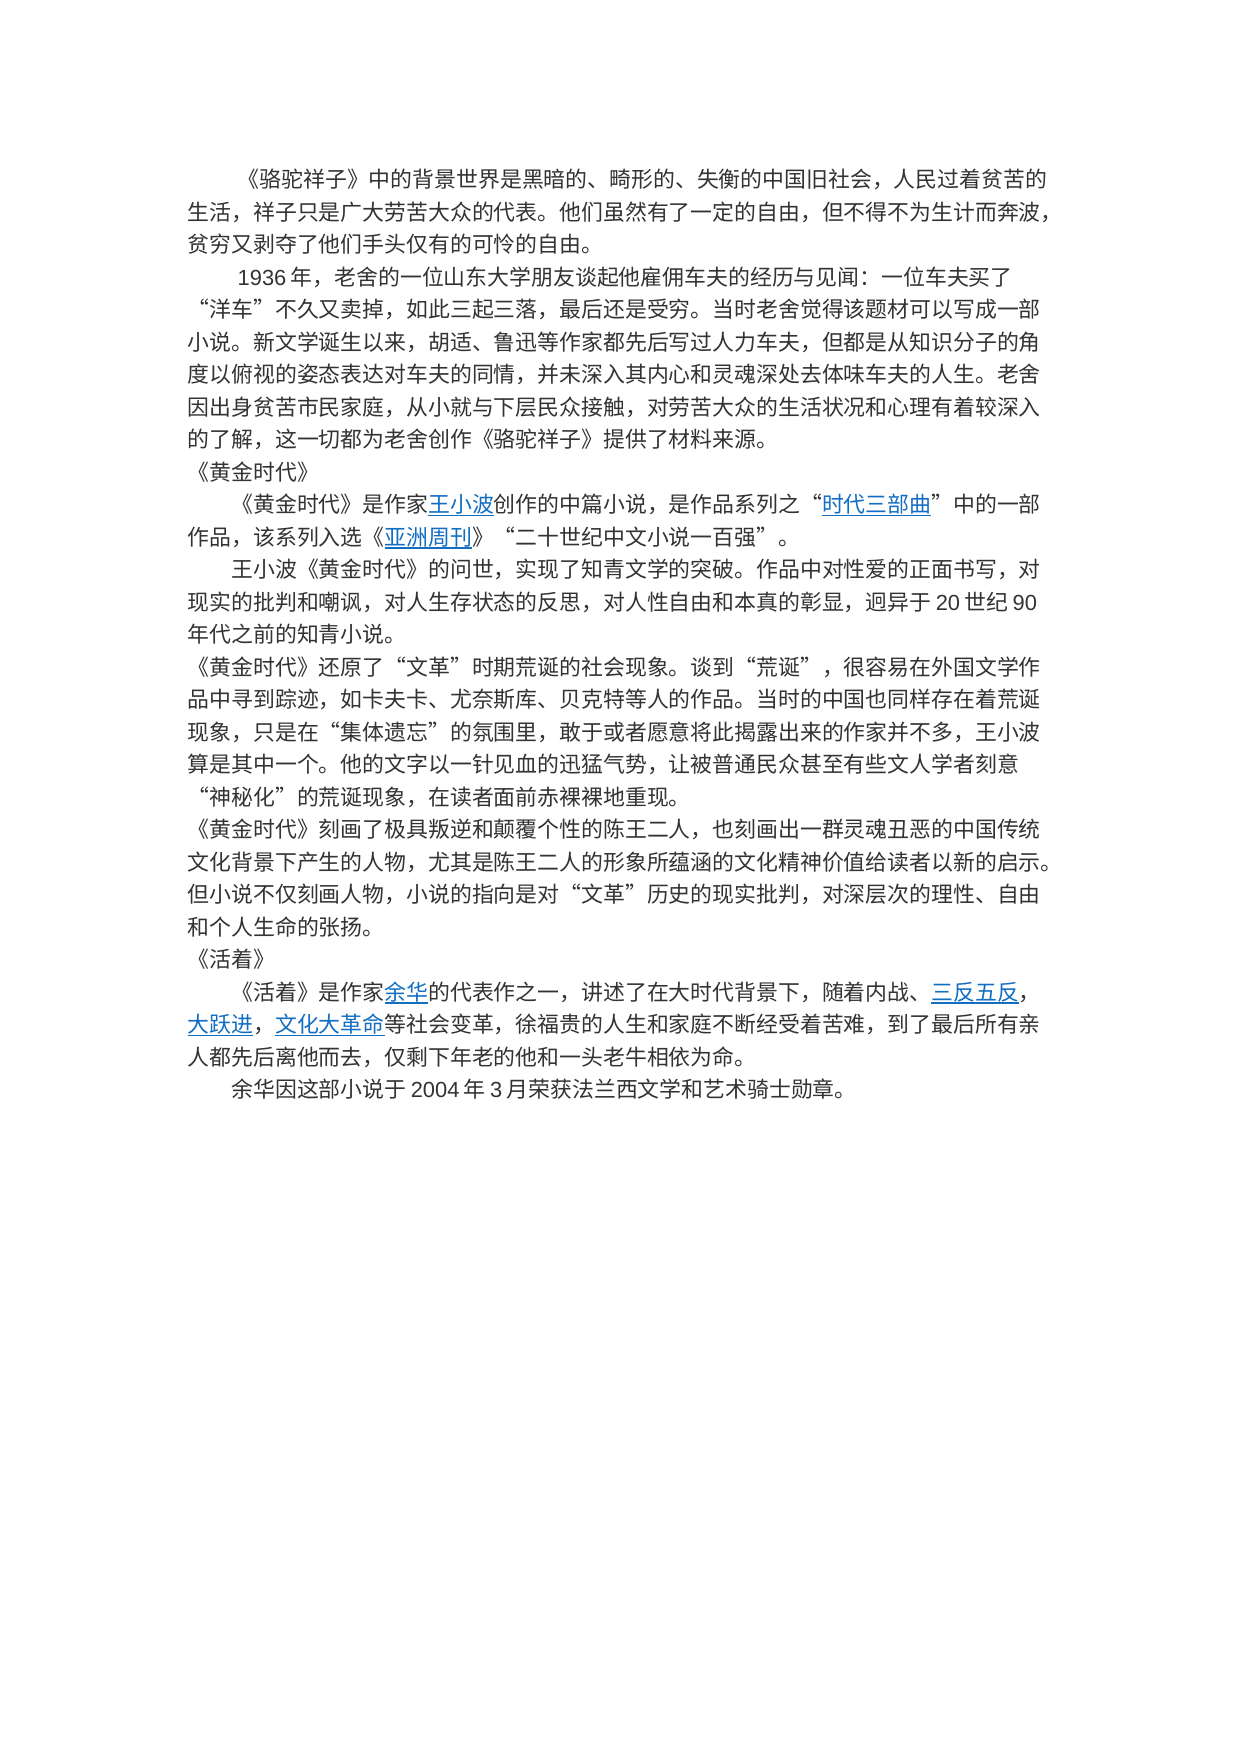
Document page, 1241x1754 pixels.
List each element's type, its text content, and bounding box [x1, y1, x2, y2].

text 《活着》是作家余华的代表作之一，讲述了在大时代背景下，随着内战、三反五反，大跃进，文化大革命等社会变革，徐福贵的人生和家庭不断经受着苦难，到了最后所有亲人都先后离他而去，仅剩下年老的他和一头老牛相依为命。 [187, 974, 1053, 1072]
text 《黄金时代》 [187, 454, 1053, 487]
text 王小波《黄金时代》的问世，实现了知青文学的突破。作品中对性爱的正面书写，对现实的批判和嘲讽，对人生存状态的反思，对人性自由和本真的彰显，迥异于20世纪90年代之前的知青小说。 [187, 552, 1053, 649]
text 《黄金时代》是作家王小波创作的中篇小说，是作品系列之“时代三部曲”中的一部作品，该系列入选《亚洲周刊》“二十世纪中文小说一百强”。 [187, 487, 1053, 552]
text 《活着》 [187, 942, 1053, 974]
text 《骆驼祥子》中的背景世界是黑暗的、畸形的、失衡的中国旧社会，人民过着贫苦的生活，祥子只是广大劳苦大众的代表。他们虽然有了一定的自由，但不得不为生计而奔波，贫穷又剥夺了他们手头仅有的可怜的自由。 [187, 162, 1053, 259]
text 《黄金时代》刻画了极具叛逆和颠覆个性的陈王二人，也刻画出一群灵魂丑恶的中国传统文化背景下产生的人物，尤其是陈王二人的形象所蕴涵的文化精神价值给读者以新的启示。但小说不仅刻画人物，小说的指向是对“文革”历史的现实批判，对深层次的理性、自由和个人生命的张扬。 [187, 812, 1053, 942]
text 余华因这部小说于2004年3月荣获法兰西文学和艺术骑士勋章。 [187, 1072, 1053, 1104]
text 《黄金时代》还原了“文革”时期荒诞的社会现象。谈到“荒诞”，很容易在外国文学作品中寻到踪迹，如卡夫卡、尤奈斯库、贝克特等人的作品。当时的中国也同样存在着荒诞现象，只是在“集体遗忘”的氛围里，敢于或者愿意将此揭露出来的作家并不多，王小波算是其中一个。他的文字以一针见血的迅猛气势，让被普通民众甚至有些文人学者刻意“神秘化”的荒诞现象，在读者面前赤裸裸地重现。 [187, 649, 1053, 812]
text 1936年，老舍的一位山东大学朋友谈起他雇佣车夫的经历与见闻：一位车夫买了“洋车”不久又卖掉，如此三起三落，最后还是受穷。当时老舍觉得该题材可以写成一部小说。新文学诞生以来，胡适、鲁迅等作家都先后写过人力车夫，但都是从知识分子的角度以俯视的姿态表达对车夫的同情，并未深入其内心和灵魂深处去体味车夫的人生。老舍因出身贫苦市民家庭，从小就与下层民众接触，对劳苦大众的生活状况和心理有着较深入的了解，这一切都为老舍创作《骆驼祥子》提供了材料来源。 [187, 259, 1053, 454]
